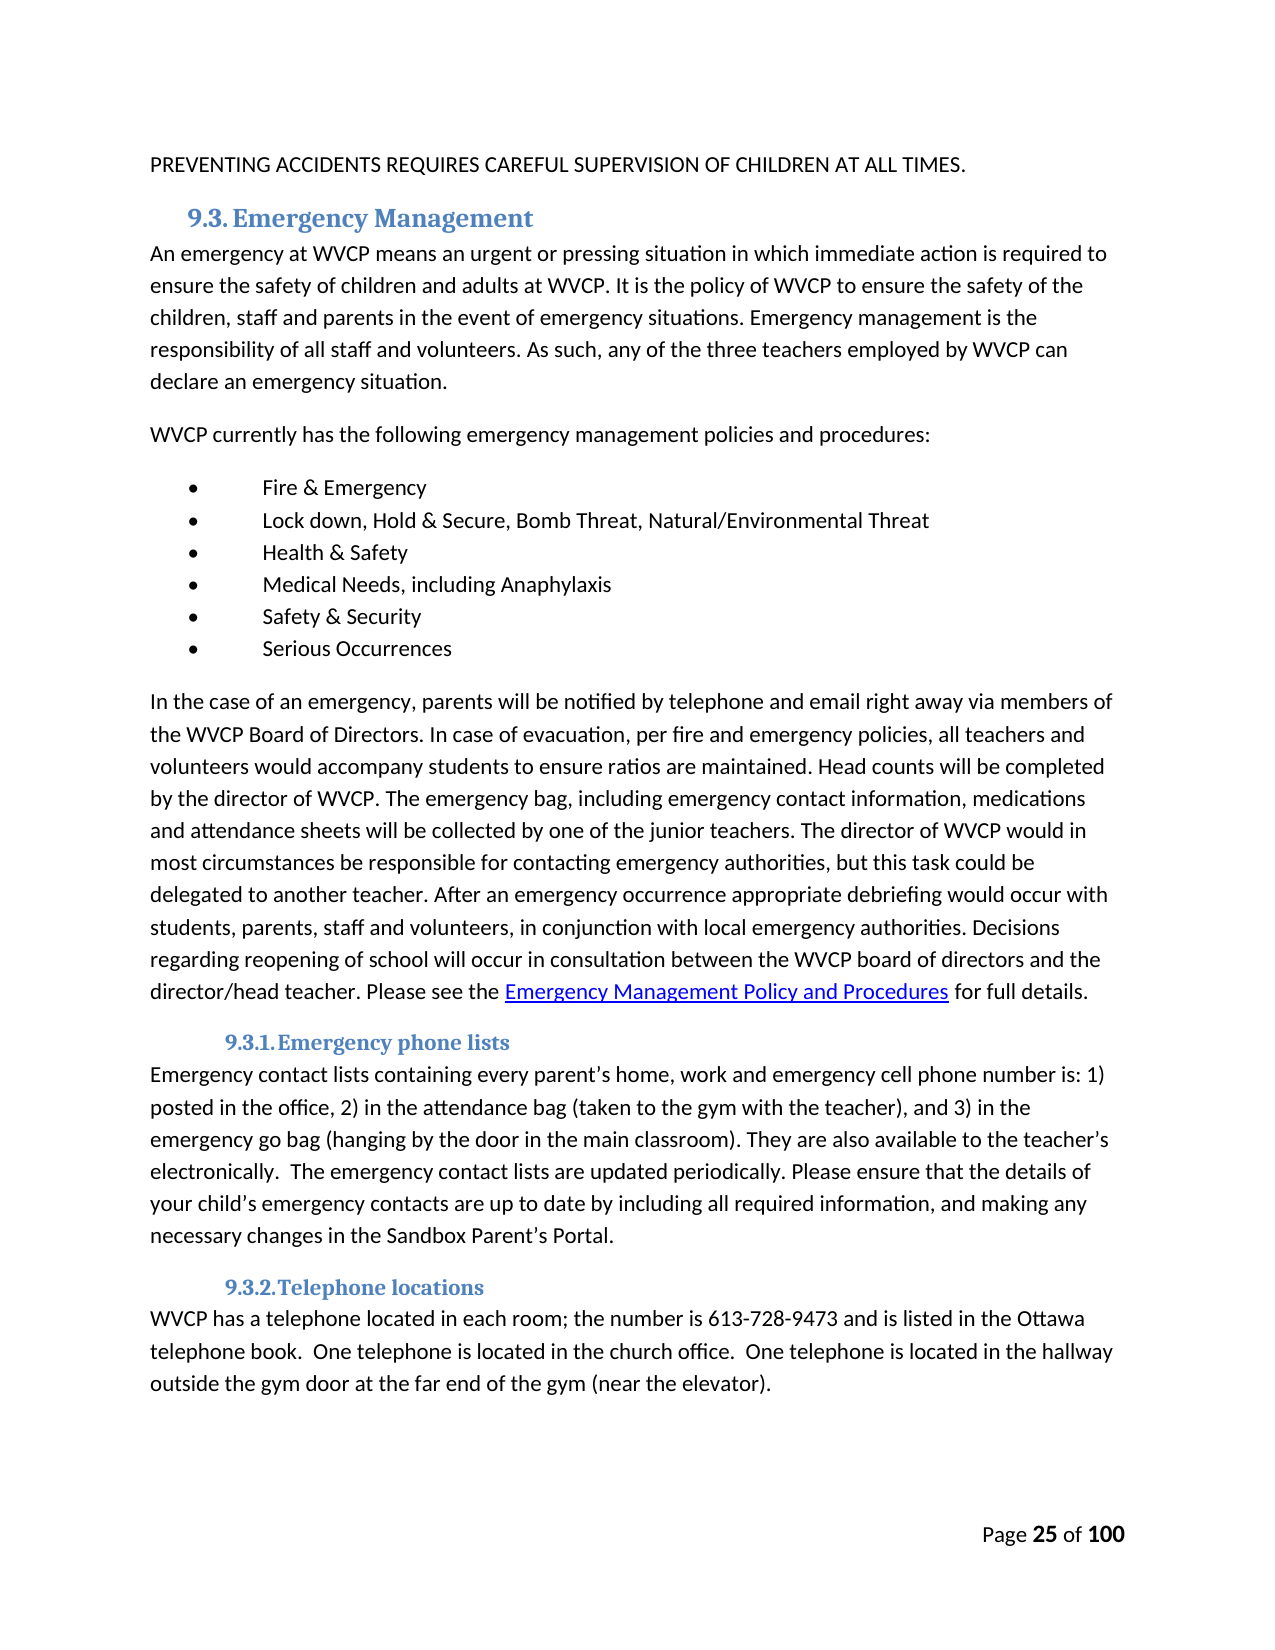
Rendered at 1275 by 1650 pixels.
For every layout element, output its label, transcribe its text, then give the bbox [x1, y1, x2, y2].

subtitle Telephone locations [225, 1274, 1125, 1301]
list Safety & Security [187, 602, 1125, 630]
subtitle Emergency Management [187, 203, 1125, 234]
text Emergency contact lists containing every parent’s home, work and emergency cell phone number is: 1) posted in the office, 2) in the attendance bag (taken to the gym with the teacher), and 3) in the emergency go bag (hanging by the door in the main classroom). They are also available to the teacher’s electronically. The emergency contact lists are updated periodically. Please ensure that the details of your child’s emergency contacts are up to date by including all required information, and making any necessary changes in the Sandbox Parent’s Portal. [150, 1060, 1125, 1249]
subtitle Emergency phone lists [225, 1030, 1125, 1057]
text WVCP has a telephone located in each room; the number is 613-728-9473 and is listed in the Ottawa telephone book. One telephone is located in the church office. One telephone is located in the hallway outside the gym door at the far end of the gym (near the elevator). [150, 1304, 1125, 1397]
text WVCP currently has the following emergency management policies and procedures: [150, 421, 1125, 448]
list Serious Occurrences [187, 634, 1125, 662]
text PREVENTING ACCIDENTS REQUIRES CAREFUL SUPERVISION OF CHILDREN AT ALL TIMES. [150, 150, 1125, 178]
text An emergency at WVCP means an urgent or pressing situation in which immediate action is required to ensure the safety of children and adults at WVCP. It is the policy of WVCP to ensure the safety of the children, staff and parents in the event of emergency situations. Emergency management is the responsibility of all staff and volunteers. As such, any of the three teachers employed by WVCP can declare an emergency situation. [150, 239, 1125, 396]
text In the case of an emergency, parents will be notified by telephone and email right away via members of the WVCP Board of Directors. In case of evacuation, per fire and emergency policies, all teachers and volunteers would accompany students to ensure ratios are maintained. Head counts will be completed by the director of WVCP. The emergency bag, including emergency contact information, medications and attendance sheets will be collected by one of the junior teachers. The director of WVCP would in most circumstances be responsible for contacting emergency authorities, but this task could be delegated to another teacher. After an emergency occurrence appropriate debriefing would occur with students, parents, staff and volunteers, in conjunction with local emergency authorities. Decisions regarding reopening of school will occur in consultation between the WVCP board of directors and the director/head teacher. Please see the Emergency Management Policy and Procedures for full details. [150, 687, 1125, 1005]
list Fire & Emergency [187, 473, 1125, 502]
list Health & Safety [187, 538, 1125, 566]
list Medical Needs, including Anaphylaxis [187, 570, 1125, 598]
list Lock down, Hold & Secure, Bomb Threat, Natural/Environmental Threat [187, 506, 1125, 534]
